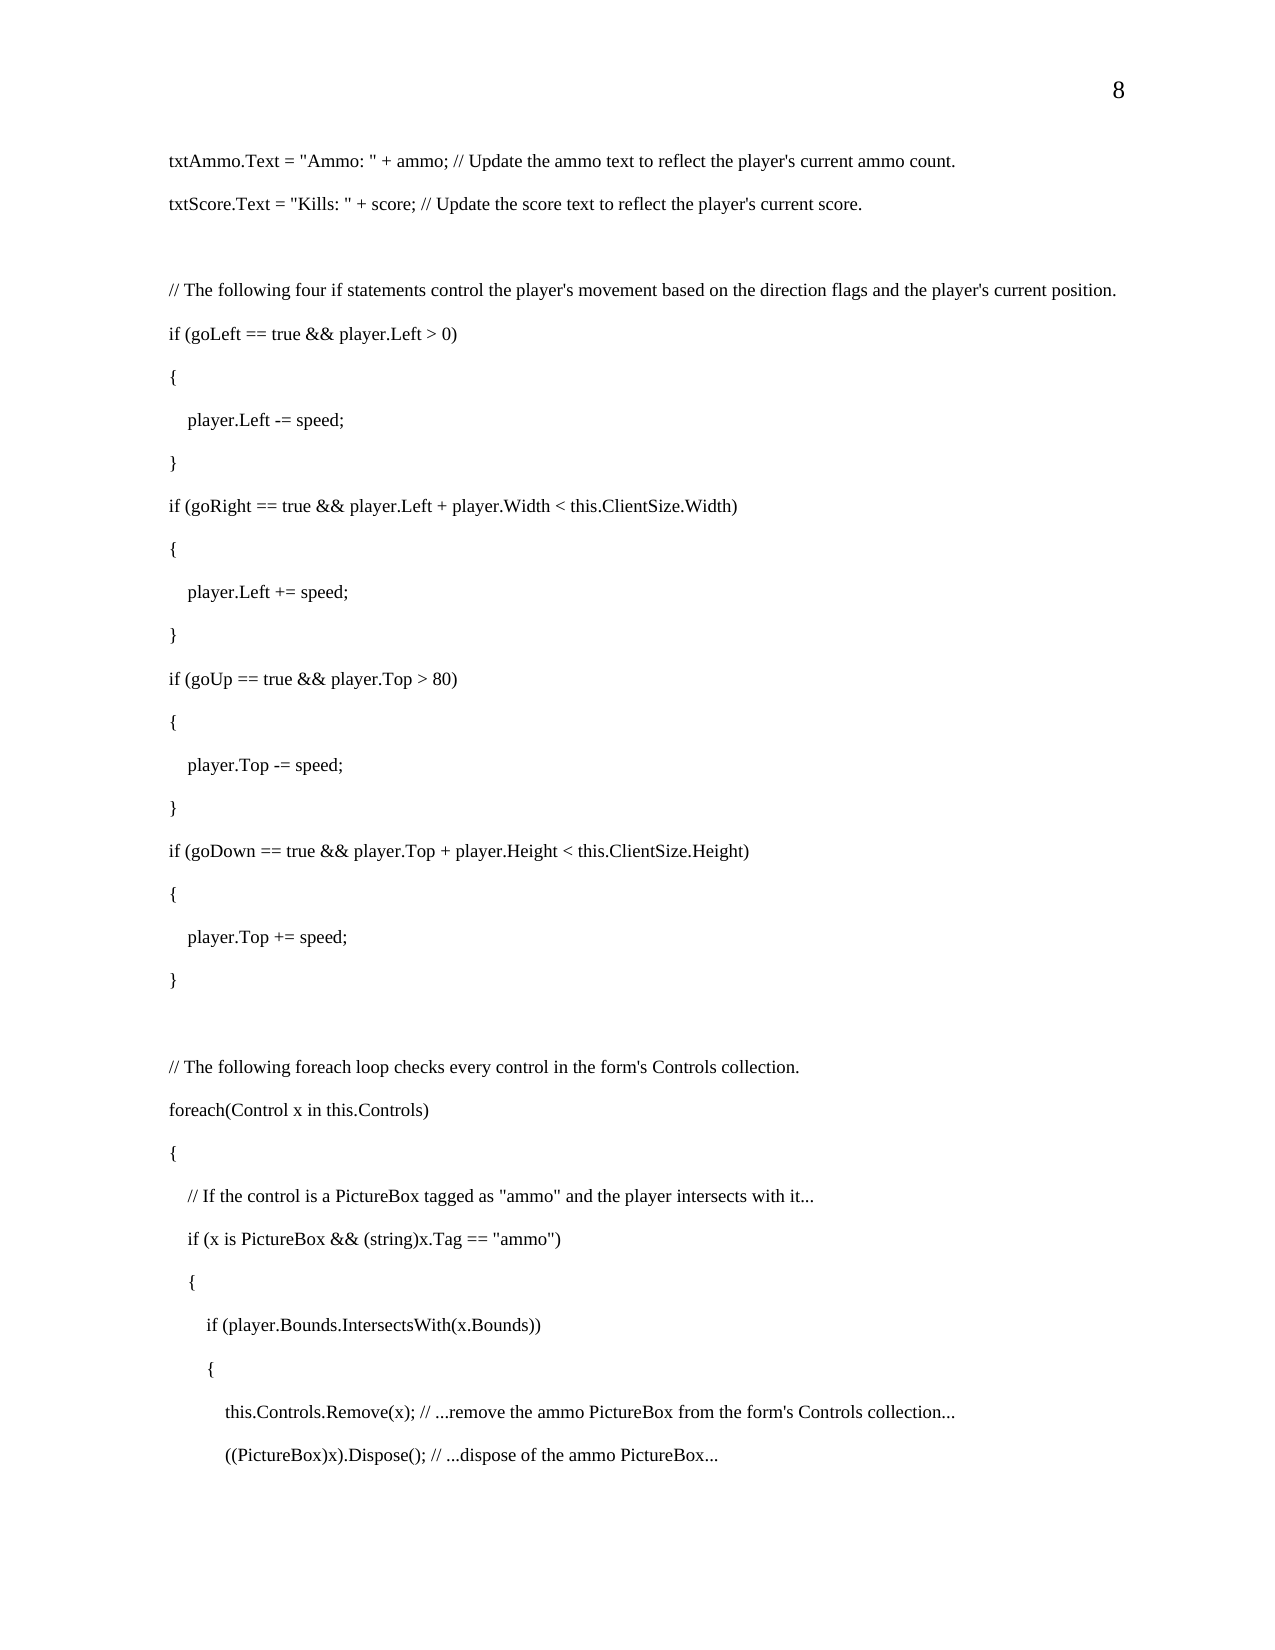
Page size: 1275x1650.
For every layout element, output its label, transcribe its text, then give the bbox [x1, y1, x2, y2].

text // If the control is a PictureBox tagged as "ammo" and the player intersects with it... [150, 1185, 1125, 1207]
text } [150, 624, 1125, 646]
text { [150, 1142, 1125, 1163]
text { [150, 538, 1125, 560]
text if (x is PictureBox && (string)x.Tag == "ammo") [150, 1228, 1125, 1250]
text player.Left -= speed; [150, 409, 1125, 430]
text player.Top -= speed; [150, 754, 1125, 775]
text ((PictureBox)x).Dispose(); // ...dispose of the ammo PictureBox... [150, 1444, 1125, 1465]
text if (goRight == true && player.Left + player.Width < this.ClientSize.Width) [150, 495, 1125, 517]
text txtScore.Text = "Kills: " + score; // Update the score text to reflect the player's current score. [150, 193, 1125, 215]
text this.Controls.Remove(x); // ...remove the ammo PictureBox from the form's Controls collection... [150, 1401, 1125, 1422]
text { [150, 366, 1125, 387]
text player.Left += speed; [150, 581, 1125, 603]
text // The following foreach loop checks every control in the form's Controls collection. [150, 1056, 1125, 1077]
text txtAmmo.Text = "Ammo: " + ammo; // Update the ammo text to reflect the player's current ammo count. [150, 150, 1125, 172]
text if (player.Bounds.IntersectsWith(x.Bounds)) [150, 1314, 1125, 1336]
text foreach(Control x in this.Controls) [150, 1099, 1125, 1120]
text } [150, 797, 1125, 818]
text { [150, 1271, 1125, 1293]
text if (goUp == true && player.Top > 80) [150, 667, 1125, 689]
text } [150, 969, 1125, 991]
text if (goDown == true && player.Top + player.Height < this.ClientSize.Height) [150, 840, 1125, 862]
text } [150, 452, 1125, 473]
text { [150, 883, 1125, 905]
text if (goLeft == true && player.Left > 0) [150, 322, 1125, 344]
text { [150, 711, 1125, 732]
text player.Top += speed; [150, 926, 1125, 948]
text // The following four if statements control the player's movement based on the direction flags and the player's current position. [150, 279, 1125, 301]
text { [150, 1357, 1125, 1379]
